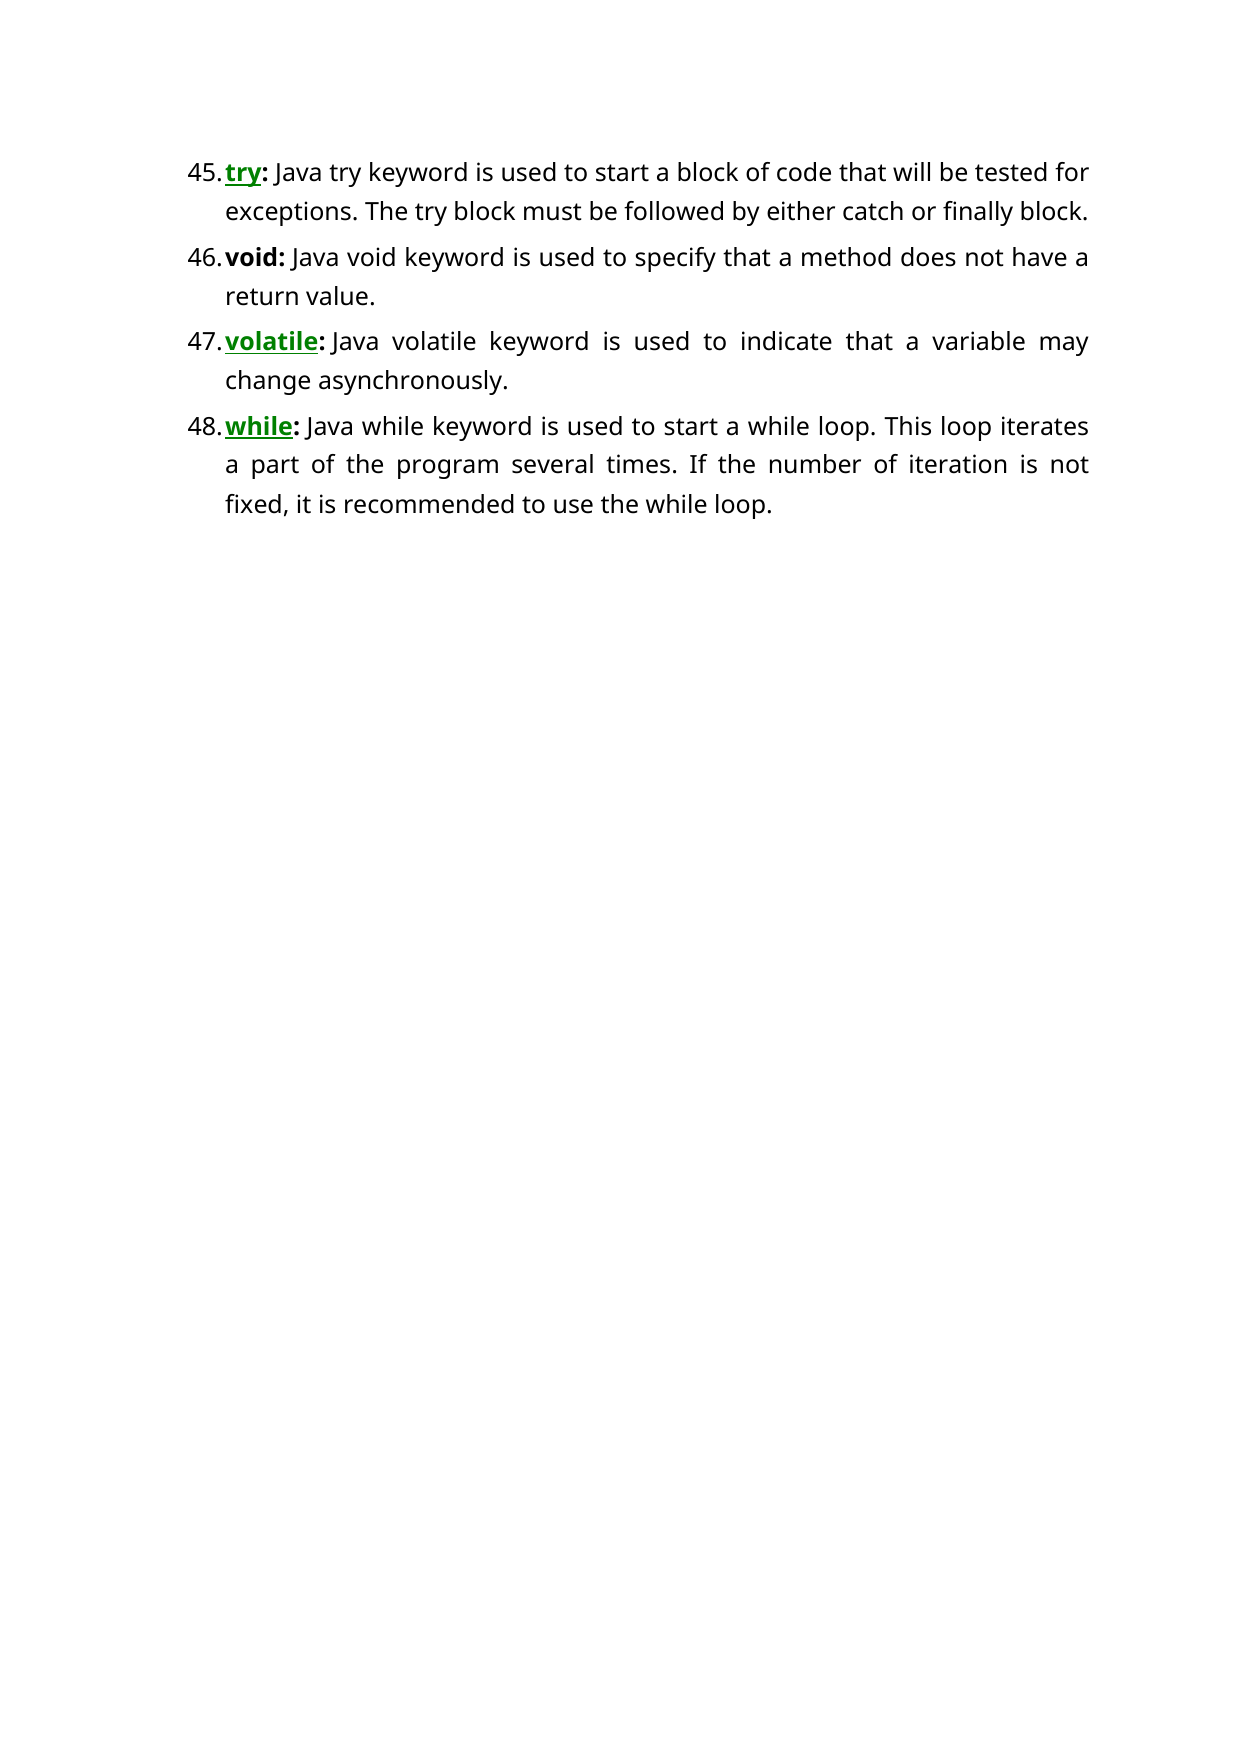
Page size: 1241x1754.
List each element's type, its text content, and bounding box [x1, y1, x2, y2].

list try: Java try keyword is used to start a block of code that will be tested for exceptions. The try block must be followed by either catch or finally block. [187, 150, 1090, 228]
list while: Java while keyword is used to start a while loop. This loop iterates a part of the program several times. If the number of iteration is not fixed, it is recommended to use the while loop. [187, 403, 1090, 520]
list void: Java void keyword is used to specify that a method does not have a return value. [187, 234, 1090, 312]
list volatile: Java volatile keyword is used to indicate that a variable may change asynchronously. [187, 319, 1090, 397]
